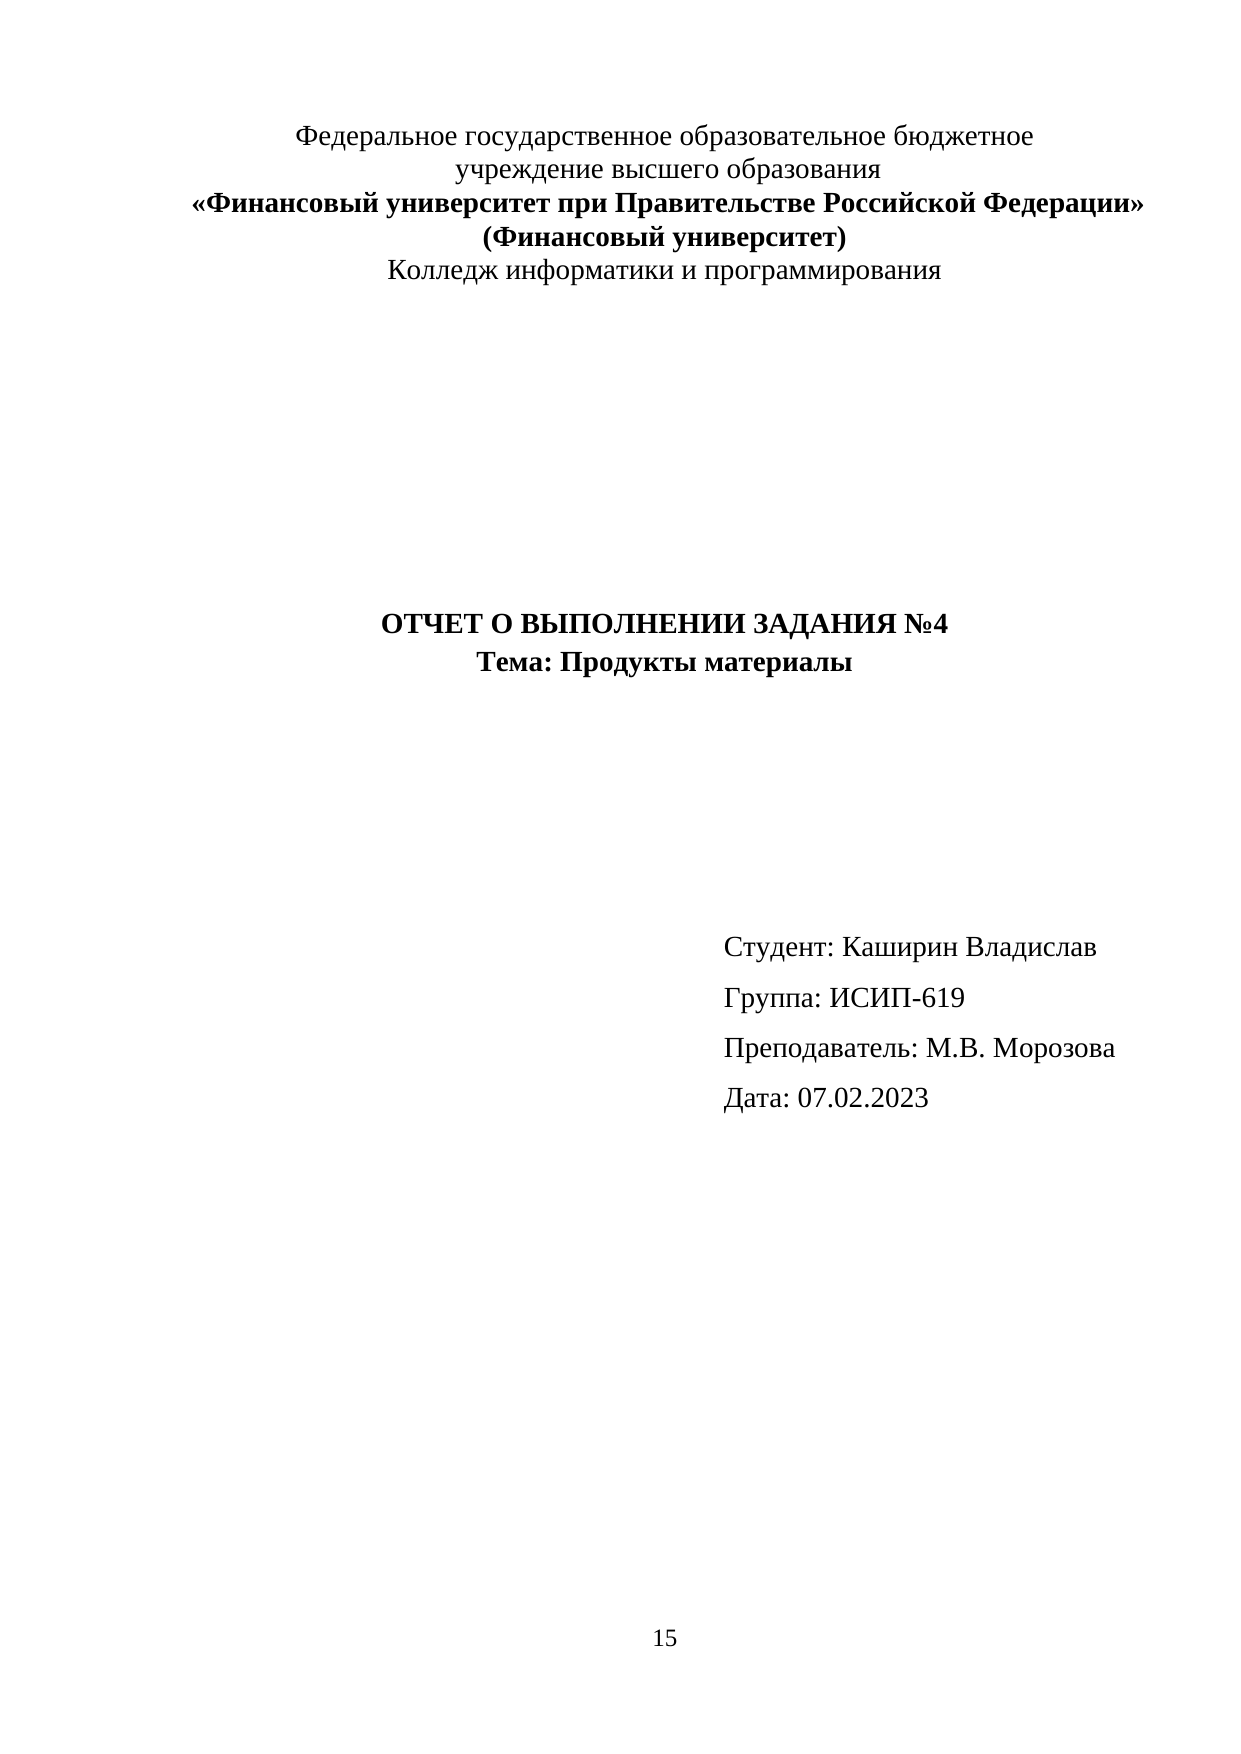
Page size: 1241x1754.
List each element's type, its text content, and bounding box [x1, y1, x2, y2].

text Колледж информатики и программирования [177, 252, 1152, 286]
text Федеральное государственное образовательное бюджетное [177, 118, 1152, 152]
subtitle ОТЧЕТ О ВЫПОЛНЕНИИ ЗАДАНИЯ №4 [177, 607, 1152, 640]
subtitle Тема: Продукты материалы [177, 644, 1152, 678]
text Преподаватель: М.В. Морозова [723, 1030, 1152, 1064]
text (Финансовый университет) [177, 219, 1152, 252]
text Студент: Каширин Владислав [177, 929, 1152, 963]
text «Финансовый университет при Правительстве Российской Федерации» [177, 185, 1152, 219]
text Дата: 07.02.2023 [723, 1080, 1152, 1114]
text Группа: ИСИП-619 [177, 980, 1152, 1013]
text учреждение высшего образования [177, 152, 1152, 185]
